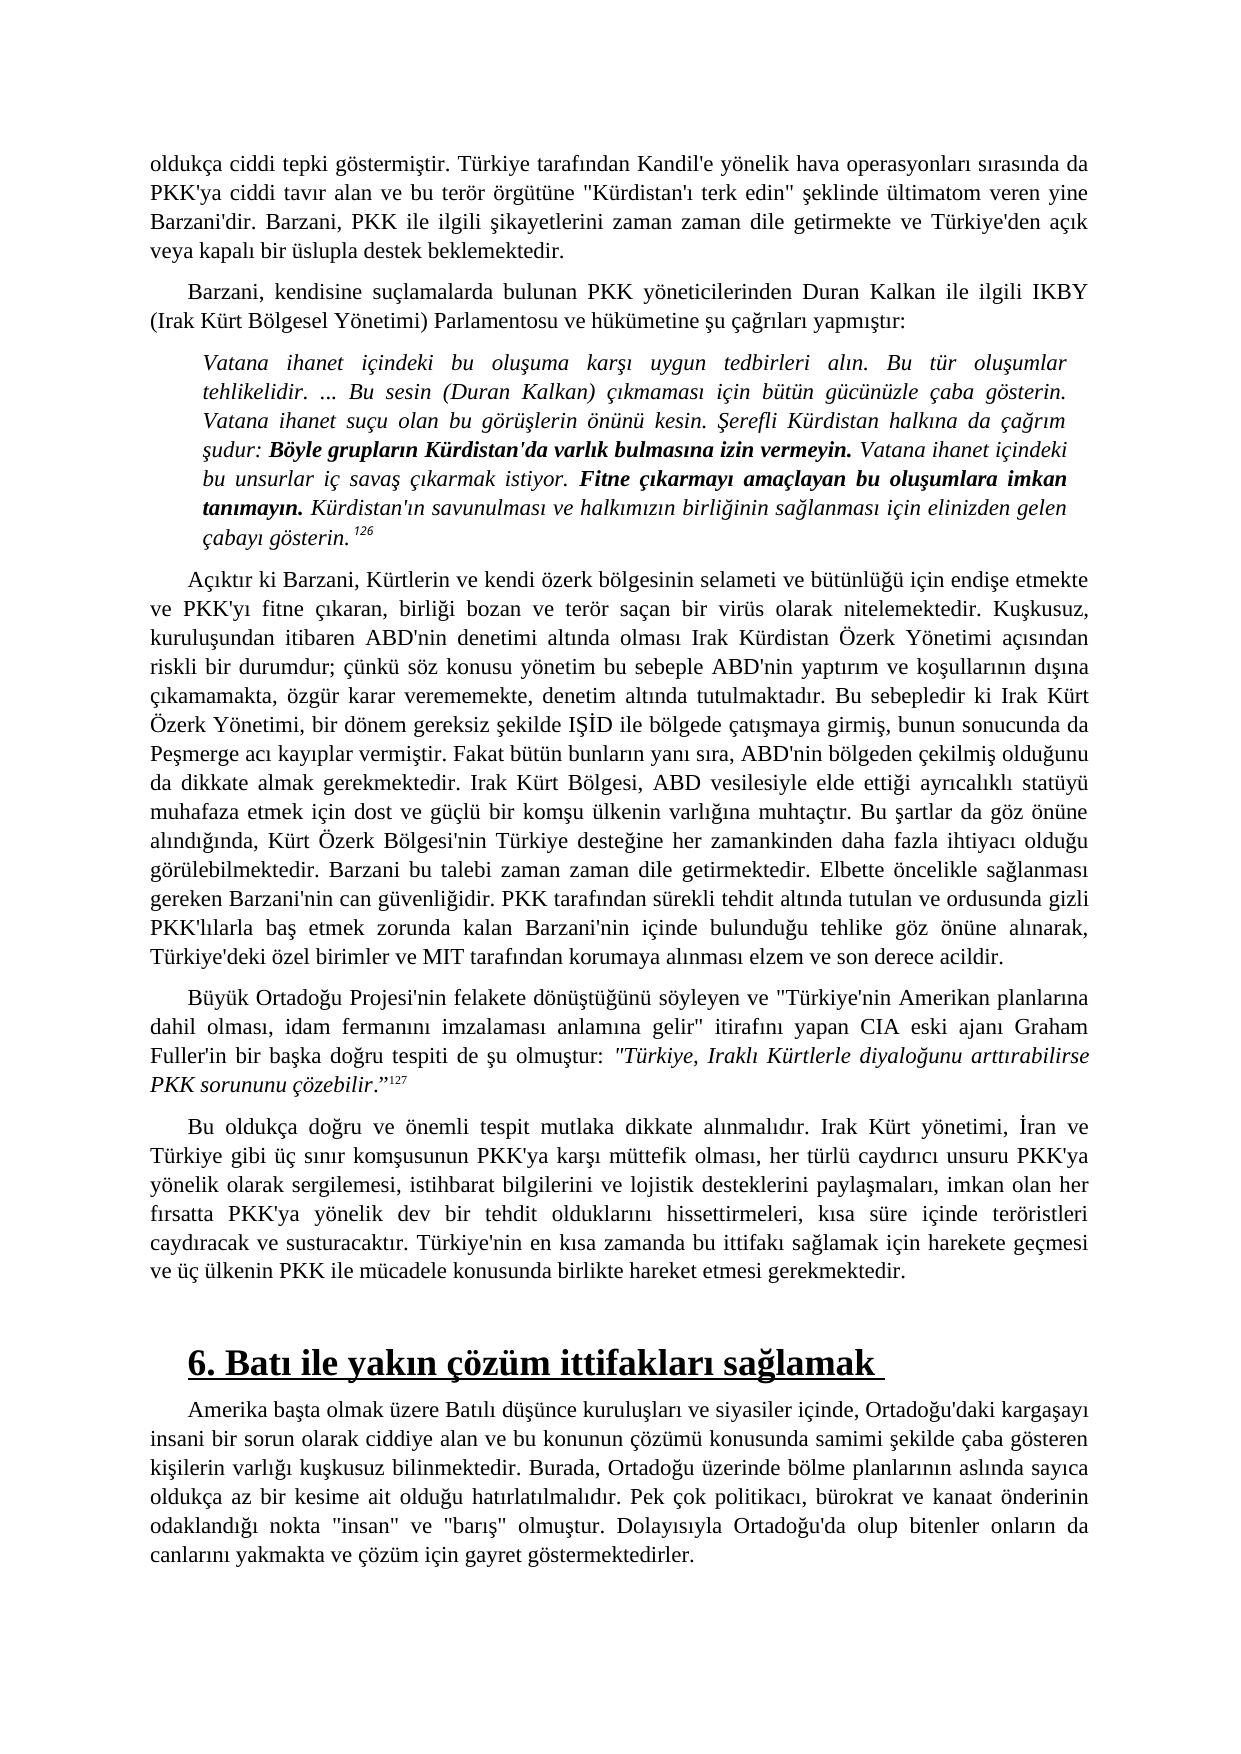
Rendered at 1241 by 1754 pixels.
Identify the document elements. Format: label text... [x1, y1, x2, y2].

text Amerika başta olmak üzere Batılı düşünce kuruluşları ve siyasiler içinde, Ortadoğu'daki kargaşayı insani bir sorun olarak ciddiye alan ve bu konunun çözümü konusunda samimi şekilde çaba gösteren kişilerin varlığı kuşkusuz bilinmektedir. Burada, Ortadoğu üzerinde bölme planlarının aslında sayıca oldukça az bir kesime ait olduğu hatırlatılmalıdır. Pek çok politikacı, bürokrat ve kanaat önderinin odaklandığı nokta "insan" ve "barış" olmuştur. Dolayısıyla Ortadoğu'da olup bitenler onların da canlarını yakmakta ve çözüm için gayret göstermektedirler. [150, 1396, 1090, 1567]
text Vatana ihanet içindeki bu oluşuma karşı uygun tedbirleri alın. Bu tür oluşumlar tehlikelidir. ... Bu sesin (Duran Kalkan) çıkmaması için bütün gücünüzle çaba gösterin. Vatana ihanet suçu olan bu görüşlerin önünü kesin. Şerefli Kürdistan halkına da çağrım şudur: Böyle grupların Kürdistan'da varlık bulmasına izin vermeyin. Vatana ihanet içindeki bu unsurlar iç savaş çıkarmak istiyor. Fitne çıkarmayı amaçlayan bu oluşumlara imkan tanımayın. Kürdistan'ın savunulması ve halkımızın birliğinin sağlanması için elinizden gelen çabayı gösterin. 126 [202, 349, 1068, 551]
text Bu oldukça doğru ve önemli tespit mutlaka dikkate alınmalıdır. Irak Kürt yönetimi, İran ve Türkiye gibi üç sınır komşusunun PKK'ya karşı müttefik olması, her türlü caydırıcı unsuru PKK'ya yönelik olarak sergilemesi, istihbarat bilgilerini ve lojistik desteklerini paylaşmaları, imkan olan her fırsatta PKK'ya yönelik dev bir tehdit olduklarını hissettirmeleri, kısa süre içinde teröristleri caydıracak ve susturacaktır. Türkiye'nin en kısa zamanda bu ittifakı sağlamak için harekete geçmesi ve üç ülkenin PKK ile mücadele konusunda birlikte hareket etmesi gerekmektedir. [150, 1113, 1090, 1284]
text 6. Batı ile yakın çözüm ittifakları sağlamak [187, 1340, 1090, 1383]
text Açıktır ki Barzani, Kürtlerin ve kendi özerk bölgesinin selameti ve bütünlüğü için endişe etmekte ve PKK'yı fitne çıkaran, birliği bozan ve terör saçan bir virüs olarak nitelemektedir. Kuşkusuz, kuruluşundan itibaren ABD'nin denetimi altında olması Irak Kürdistan Özerk Yönetimi açısından riskli bir durumdur; çünkü söz konusu yönetim bu sebeple ABD'nin yaptırım ve koşullarının dışına çıkamamakta, özgür karar verememekte, denetim altında tutulmaktadır. Bu sebepledir ki Irak Kürt Özerk Yönetimi, bir dönem gereksiz şekilde IŞİD ile bölgede çatışmaya girmiş, bunun sonucunda da Peşmerge acı kayıplar vermiştir. Fakat bütün bunların yanı sıra, ABD'nin bölgeden çekilmiş olduğunu da dikkate almak gerekmektedir. Irak Kürt Bölgesi, ABD vesilesiyle elde ettiği ayrıcalıklı statüyü muhafaza etmek için dost ve güçlü bir komşu ülkenin varlığına muhtaçtır. Bu şartlar da göz önüne alındığında, Kürt Özerk Bölgesi'nin Türkiye desteğine her zamankinden daha fazla ihtiyacı olduğu görülebilmektedir. Barzani bu talebi zaman zaman dile getirmektedir. Elbette öncelikle sağlanması gereken Barzani'nin can güvenliğidir. PKK tarafından sürekli tehdit altında tutulan ve ordusunda gizli PKK'lılarla baş etmek zorunda kalan Barzani'nin içinde bulunduğu tehlike göz önüne alınarak, Türkiye'deki özel birimler ve MIT tarafından korumaya alınması elzem ve son derece acildir. [150, 566, 1090, 969]
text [150, 150, 1090, 263]
text Barzani, kendisine suçlamalarda bulunan PKK yöneticilerinden Duran Kalkan ile ilgili IKBY (Irak Kürt Bölgesel Yönetimi) Parlamentosu ve hükümetine şu çağrıları yapmıştır: [150, 278, 1090, 334]
text Büyük Ortadoğu Projesi'nin felakete dönüştüğünü söyleyen ve "Türkiye'nin Amerikan planlarına dahil olması, idam fermanını imzalaması anlamına gelir" itirafını yapan CIA eski ajanı Graham Fuller'in bir başka doğru tespiti de şu olmuştur: "Türkiye, Iraklı Kürtlerle diyaloğunu arttırabilirse PKK sorununu çözebilir.”127 [150, 984, 1090, 1098]
